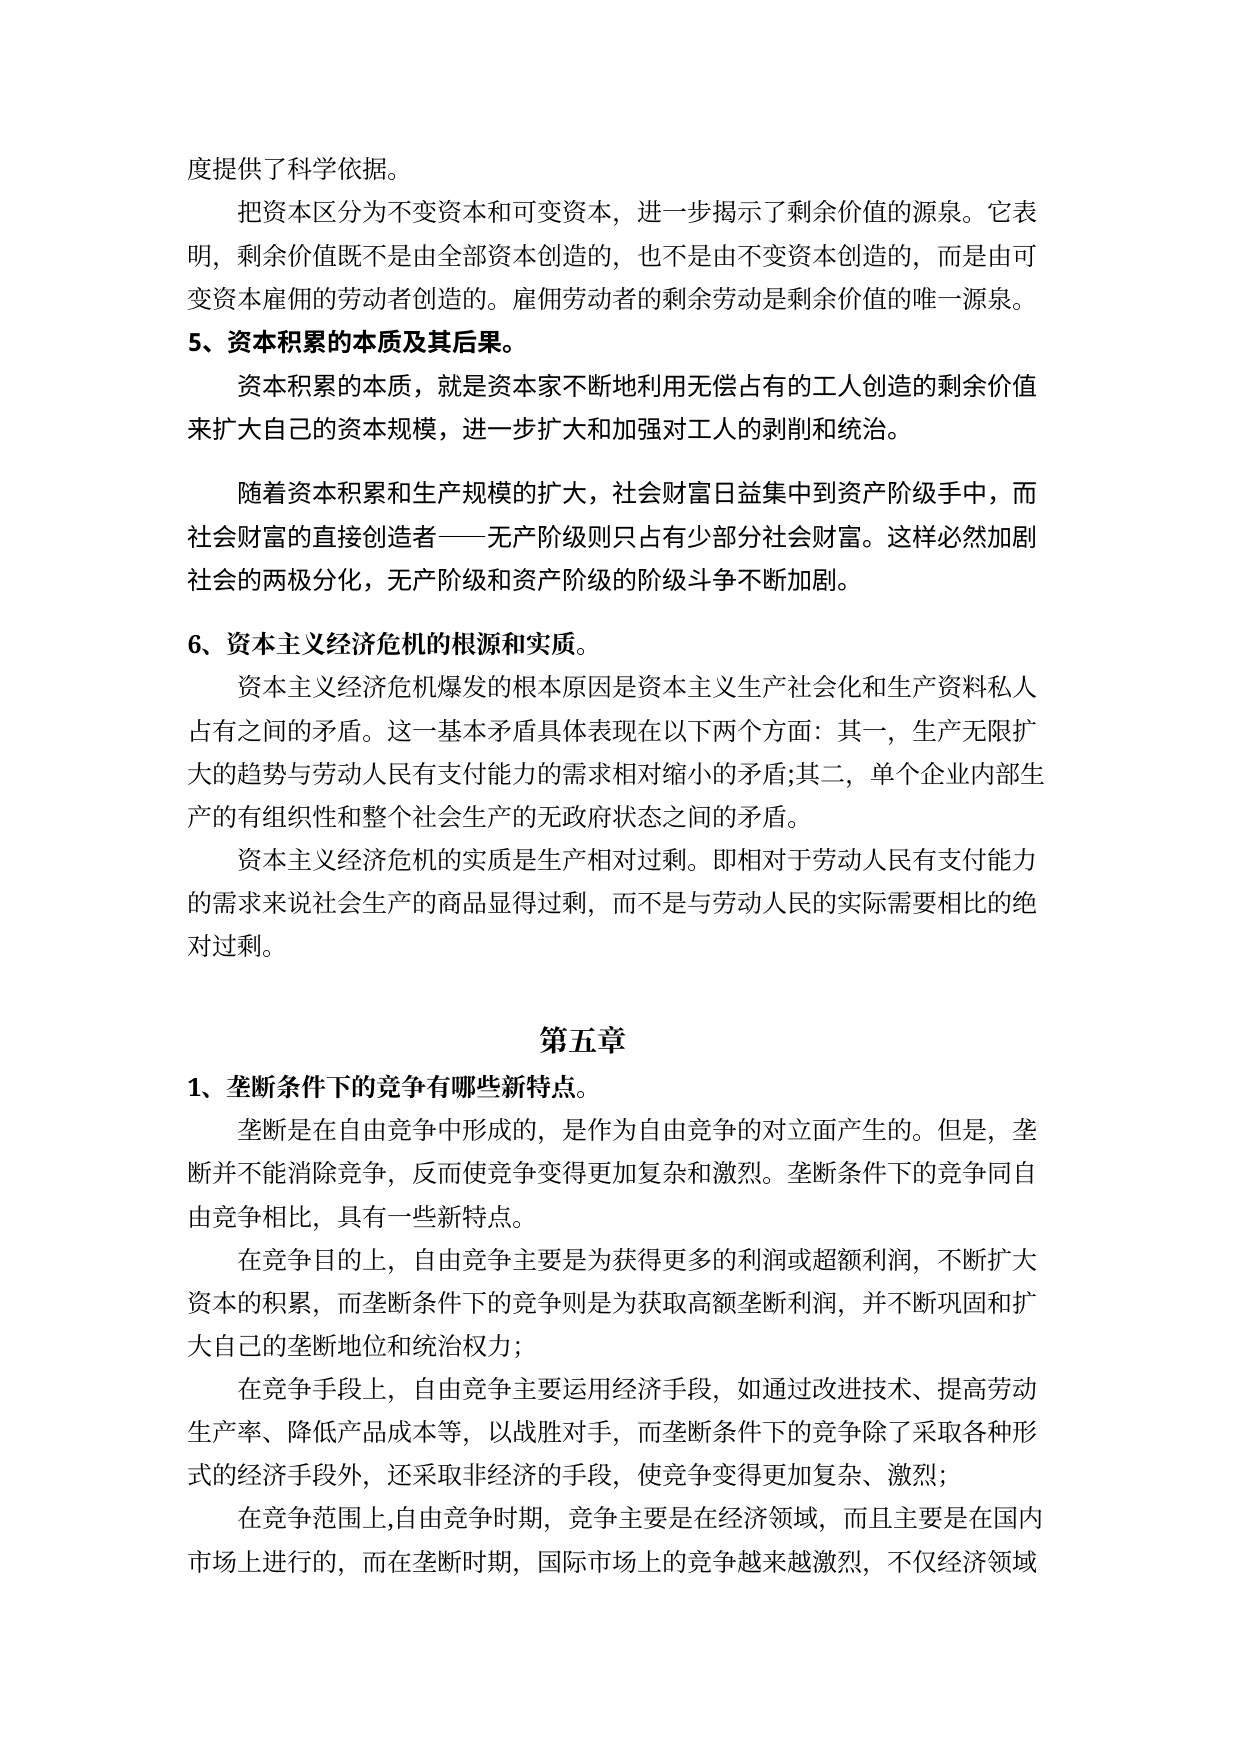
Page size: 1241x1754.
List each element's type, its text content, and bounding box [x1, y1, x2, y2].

text 在竞争手段上，自由竞争主要运用经济手段，如通过改进技术、提高劳动生产率、降低产品成本等，以战胜对手，而垄断条件下的竞争除了采取各种形式的经济手段外，还采取非经济的手段，使竞争变得更加复杂、激烈； [187, 1370, 1053, 1492]
text 资本积累的本质，就是资本家不断地利用无偿占有的工人创造的剩余价值来扩大自己的资本规模，进一步扩大和加强对工人的剥削和统治。 [187, 366, 1053, 446]
text 资本主义经济危机的实质是生产相对过剩。即相对于劳动人民有支付能力的需求来说社会生产的商品显得过剩，而不是与劳动人民的实际需要相比的绝对过剩。 [187, 841, 1053, 963]
text 第五章 [187, 1018, 1053, 1059]
text 1、垄断条件下的竞争有哪些新特点。 [187, 1068, 1053, 1104]
text 随着资本积累和生产规模的扩大，社会财富日益集中到资产阶级手中，而社会财富的直接创造者——无产阶级则只占有少部分社会财富。这样必然加剧社会的两极分化，无产阶级和资产阶级的阶级斗争不断加剧。 [187, 474, 1053, 597]
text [187, 150, 1053, 186]
text 5、资本积累的本质及其后果。 [187, 322, 1053, 359]
text 6、资本主义经济危机的根源和实质。 [187, 625, 1053, 661]
text 在竞争目的上，自由竞争主要是为获得更多的利润或超额利润，不断扩大资本的积累，而垄断条件下的竞争则是为获取高额垄断利润，并不断巩固和扩大自己的垄断地位和统治权力； [187, 1240, 1053, 1363]
text 资本主义经济危机爆发的根本原因是资本主义生产社会化和生产资料私人占有之间的矛盾。这一基本矛盾具体表现在以下两个方面：其一，生产无限扩大的趋势与劳动人民有支付能力的需求相对缩小的矛盾;其二，单个企业内部生产的有组织性和整个社会生产的无政府状态之间的矛盾。 [187, 668, 1053, 833]
text 垄断是在自由竞争中形成的，是作为自由竞争的对立面产生的。但是，垄断并不能消除竞争，反而使竞争变得更加复杂和激烈。垄断条件下的竞争同自由竞争相比，具有一些新特点。 [187, 1111, 1053, 1233]
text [187, 1499, 1053, 1578]
text 把资本区分为不变资本和可变资本，进一步揭示了剩余价值的源泉。它表明，剩余价值既不是由全部资本创造的，也不是由不变资本创造的，而是由可变资本雇佣的劳动者创造的。雇佣劳动者的剩余劳动是剩余价值的唯一源泉。 [187, 193, 1053, 315]
